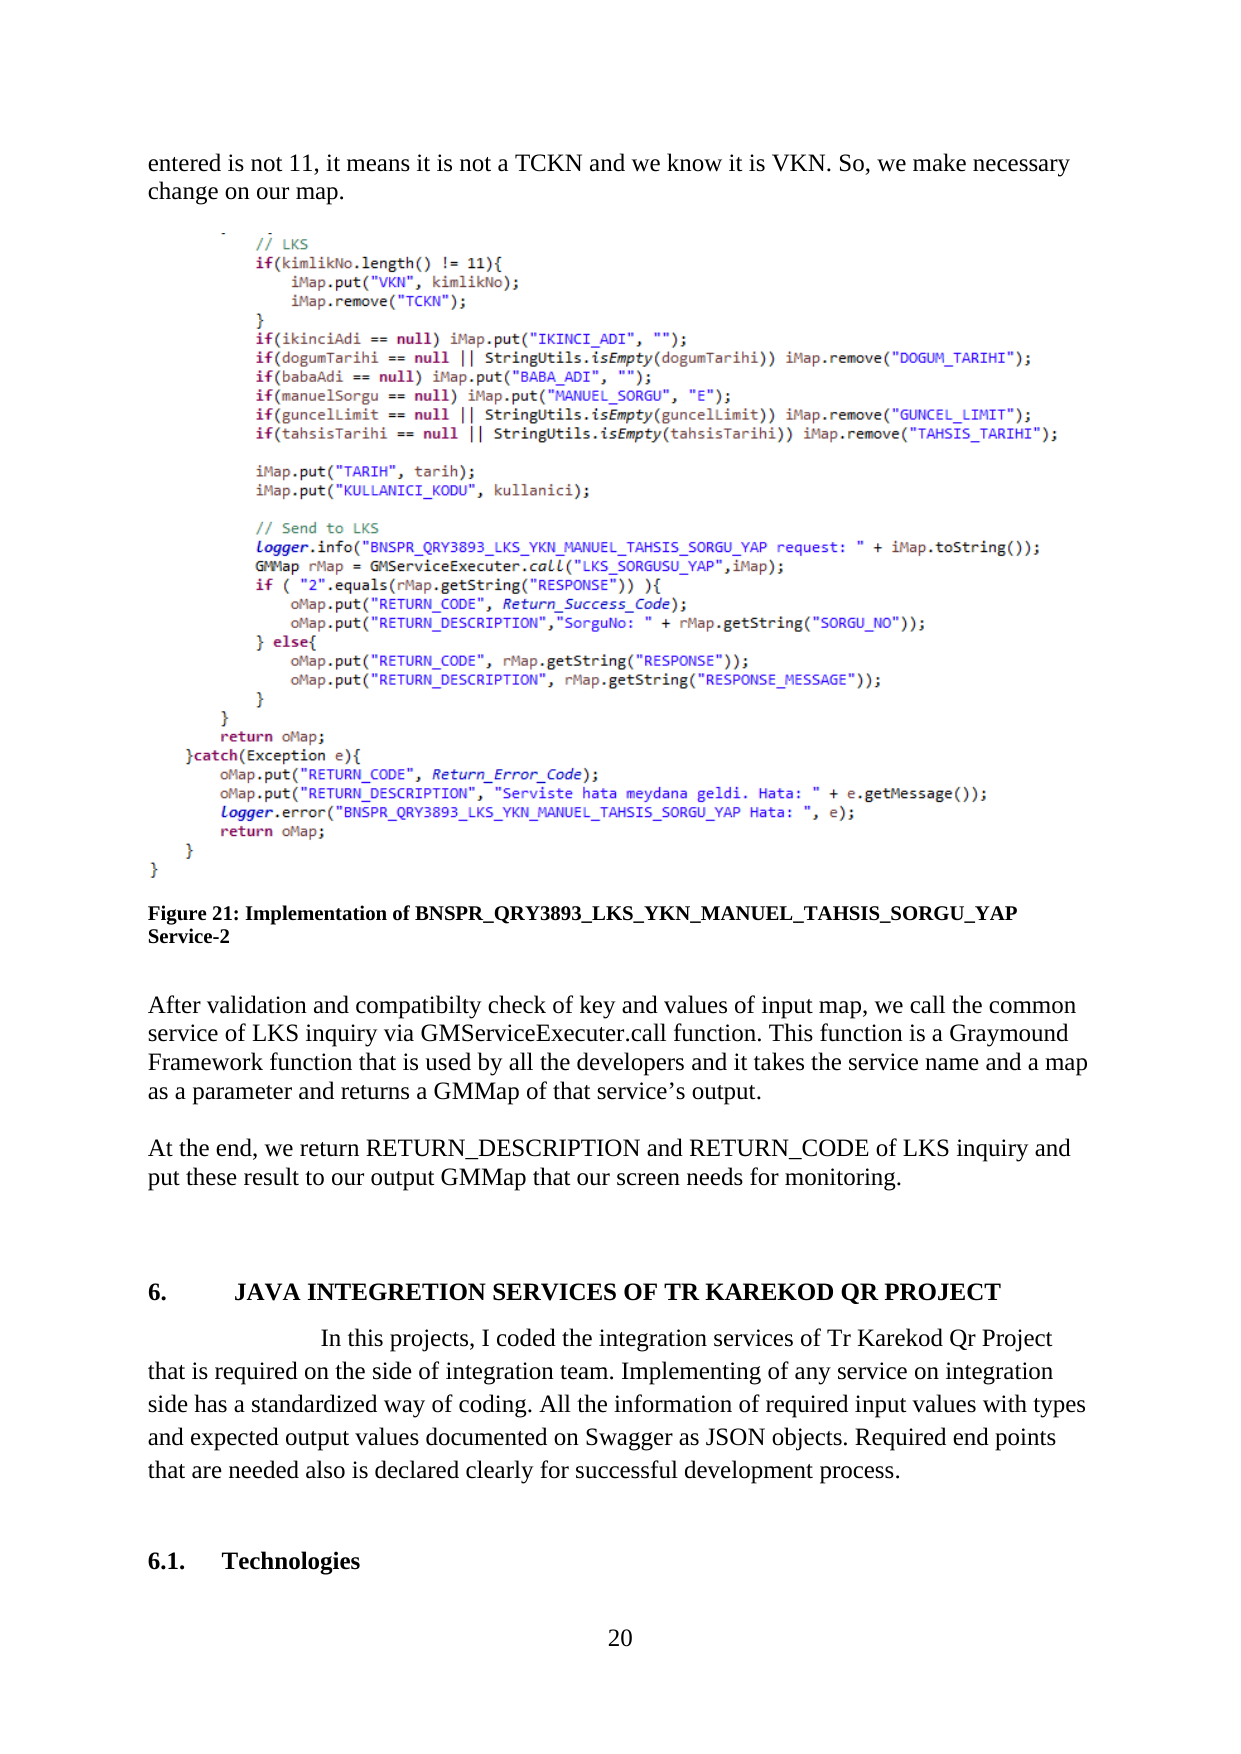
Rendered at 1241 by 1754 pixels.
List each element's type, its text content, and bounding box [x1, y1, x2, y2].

list JAVA INTEGRETION SERVICES OF TR KAREKOD QR PROJECT [148, 1277, 1093, 1306]
text In this projects, I coded the integration services of Tr Karekod Qr Project that is required on the side of integration team. Implementing of any service on integration side has a standardized way of coding. All the information of required input values with types and expected output values documented on Swagger as JSON objects. Required end points that are needed also is declared clearly for successful development process. [148, 1323, 1093, 1484]
picture [147, 233, 1093, 888]
text Figure 21: Implementation of BNSPR_QRY3893_LKS_YKN_MANUEL_TAHSIS_SORGU_YAP Service-2 [148, 900, 1093, 948]
text After validation and compatibilty check of key and values of input map, we call the common service of LKS inquiry via GMServiceExecuter.call function. This function is a Graymound Framework function that is used by all the developers and it takes the service name and a map as a parameter and returns a GMMap of that service’s output. [148, 990, 1093, 1105]
list Technologies [148, 1546, 1093, 1575]
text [148, 148, 1093, 205]
text At the end, we return RETURN_DESCRIPTION and RETURN_CODE of LKS inquiry and put these result to our output GMMap that our screen needs for monitoring. [148, 1133, 1093, 1191]
